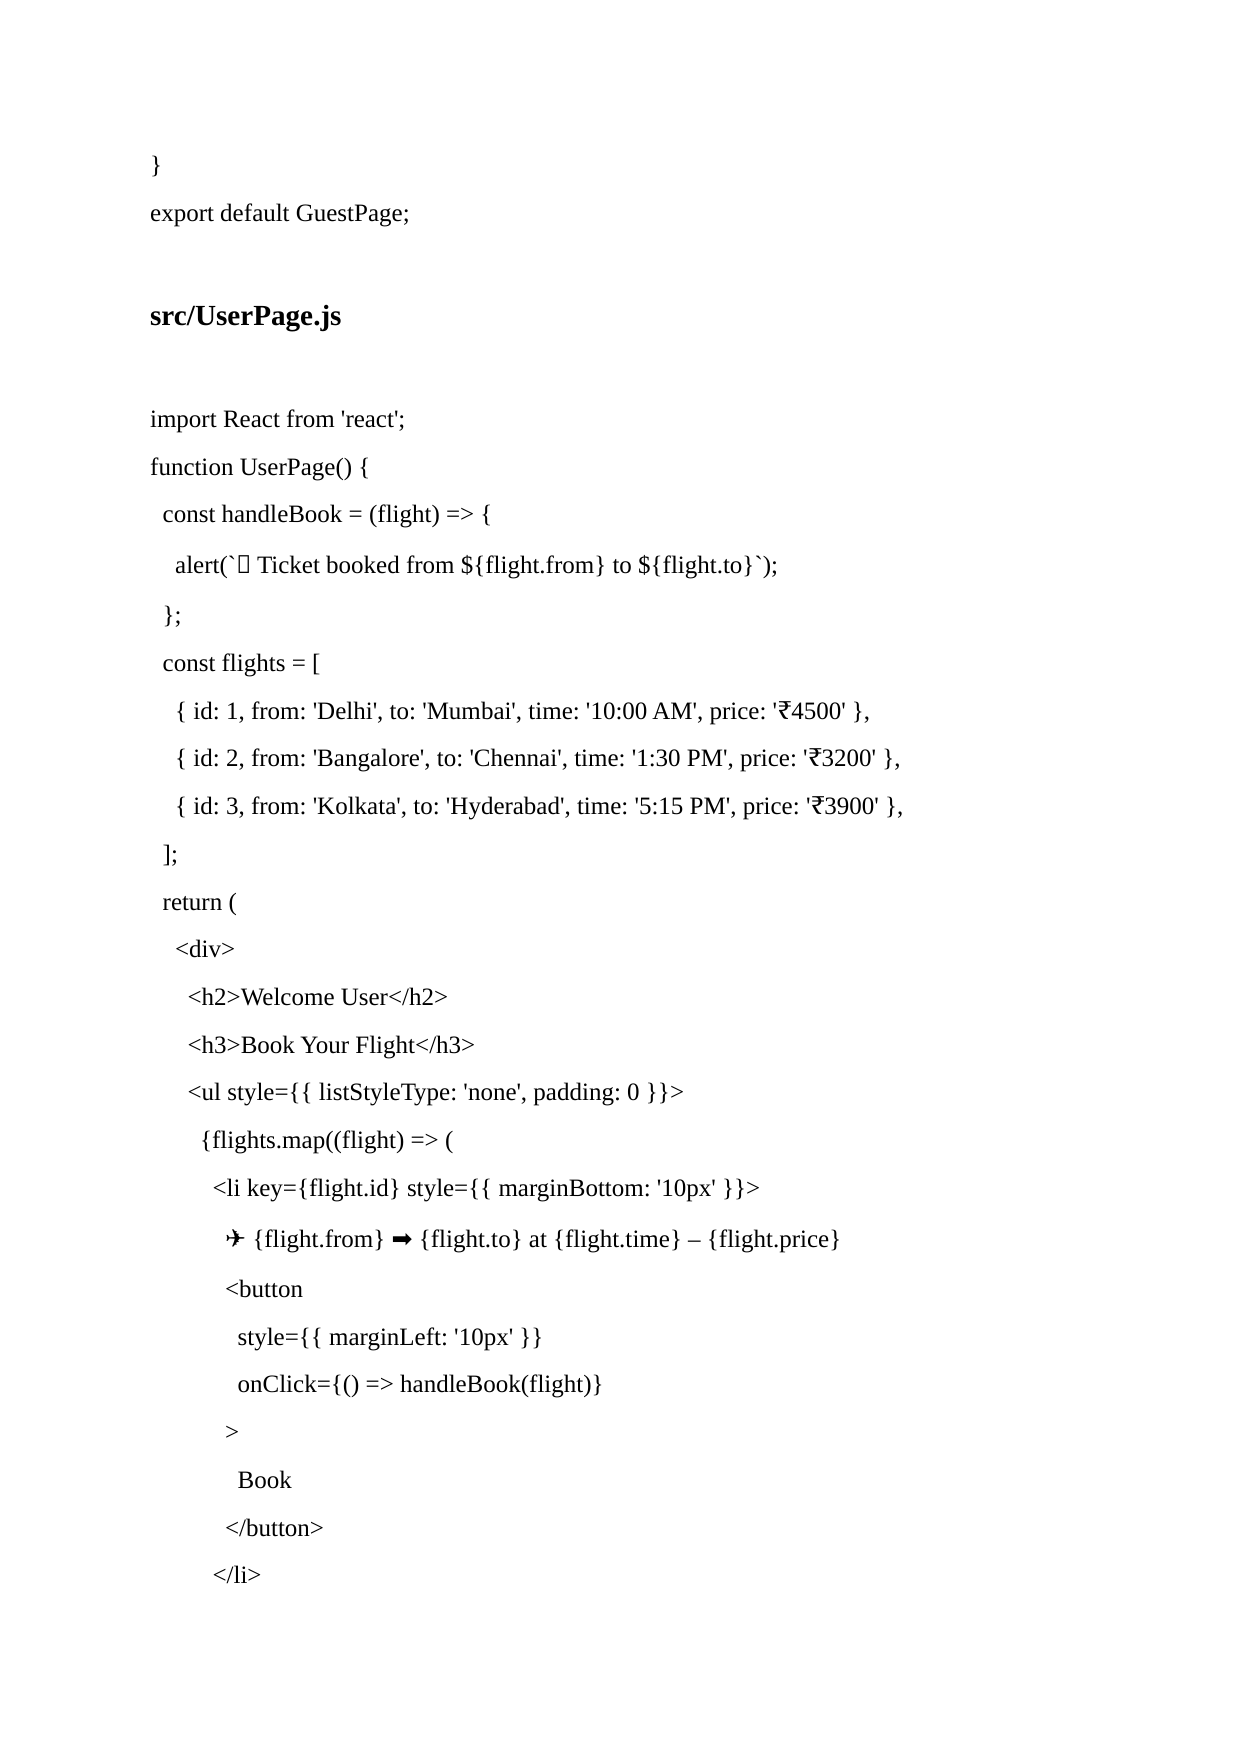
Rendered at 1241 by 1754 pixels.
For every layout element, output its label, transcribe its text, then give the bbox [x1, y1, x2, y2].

text > [150, 1417, 1090, 1446]
text <ul style={{ listStyleType: 'none', padding: 0 }}> [150, 1077, 1090, 1106]
text <button [150, 1274, 1090, 1303]
text } [150, 150, 1090, 179]
text Book [150, 1465, 1090, 1494]
text </li> [150, 1560, 1090, 1589]
text </button> [150, 1513, 1090, 1541]
text ✈️ {flight.from} ➡️ {flight.to} at {flight.time} – {flight.price} [150, 1221, 1090, 1255]
text <h3>Book Your Flight</h3> [150, 1030, 1090, 1058]
text return ( [150, 887, 1090, 915]
text <h2>Welcome User</h2> [150, 982, 1090, 1011]
text <li key={flight.id} style={{ marginBottom: '10px' }}> [150, 1173, 1090, 1202]
text ]; [150, 839, 1090, 868]
text { id: 2, from: 'Bangalore', to: 'Chennai', time: '1:30 PM', price: '₹3200' }, [150, 743, 1090, 772]
text import React from 'react'; [150, 404, 1090, 433]
text src/UserPage.js [150, 298, 1090, 332]
text const flights = [ [150, 648, 1090, 677]
text export default GuestPage; [150, 198, 1090, 226]
text alert(`✅ Ticket booked from ${flight.from} to ${flight.to}`); [150, 547, 1090, 581]
text { id: 3, from: 'Kolkata', to: 'Hyderabad', time: '5:15 PM', price: '₹3900' }, [150, 791, 1090, 820]
text <div> [150, 934, 1090, 963]
text }; [150, 600, 1090, 629]
text function UserPage() { [150, 452, 1090, 480]
text style={{ marginLeft: '10px' }} [150, 1322, 1090, 1351]
text onClick={() => handleBook(flight)} [150, 1369, 1090, 1398]
text { id: 1, from: 'Delhi', to: 'Mumbai', time: '10:00 AM', price: '₹4500' }, [150, 696, 1090, 724]
text const handleBook = (flight) => { [150, 499, 1090, 528]
text {flights.map((flight) => ( [150, 1125, 1090, 1154]
